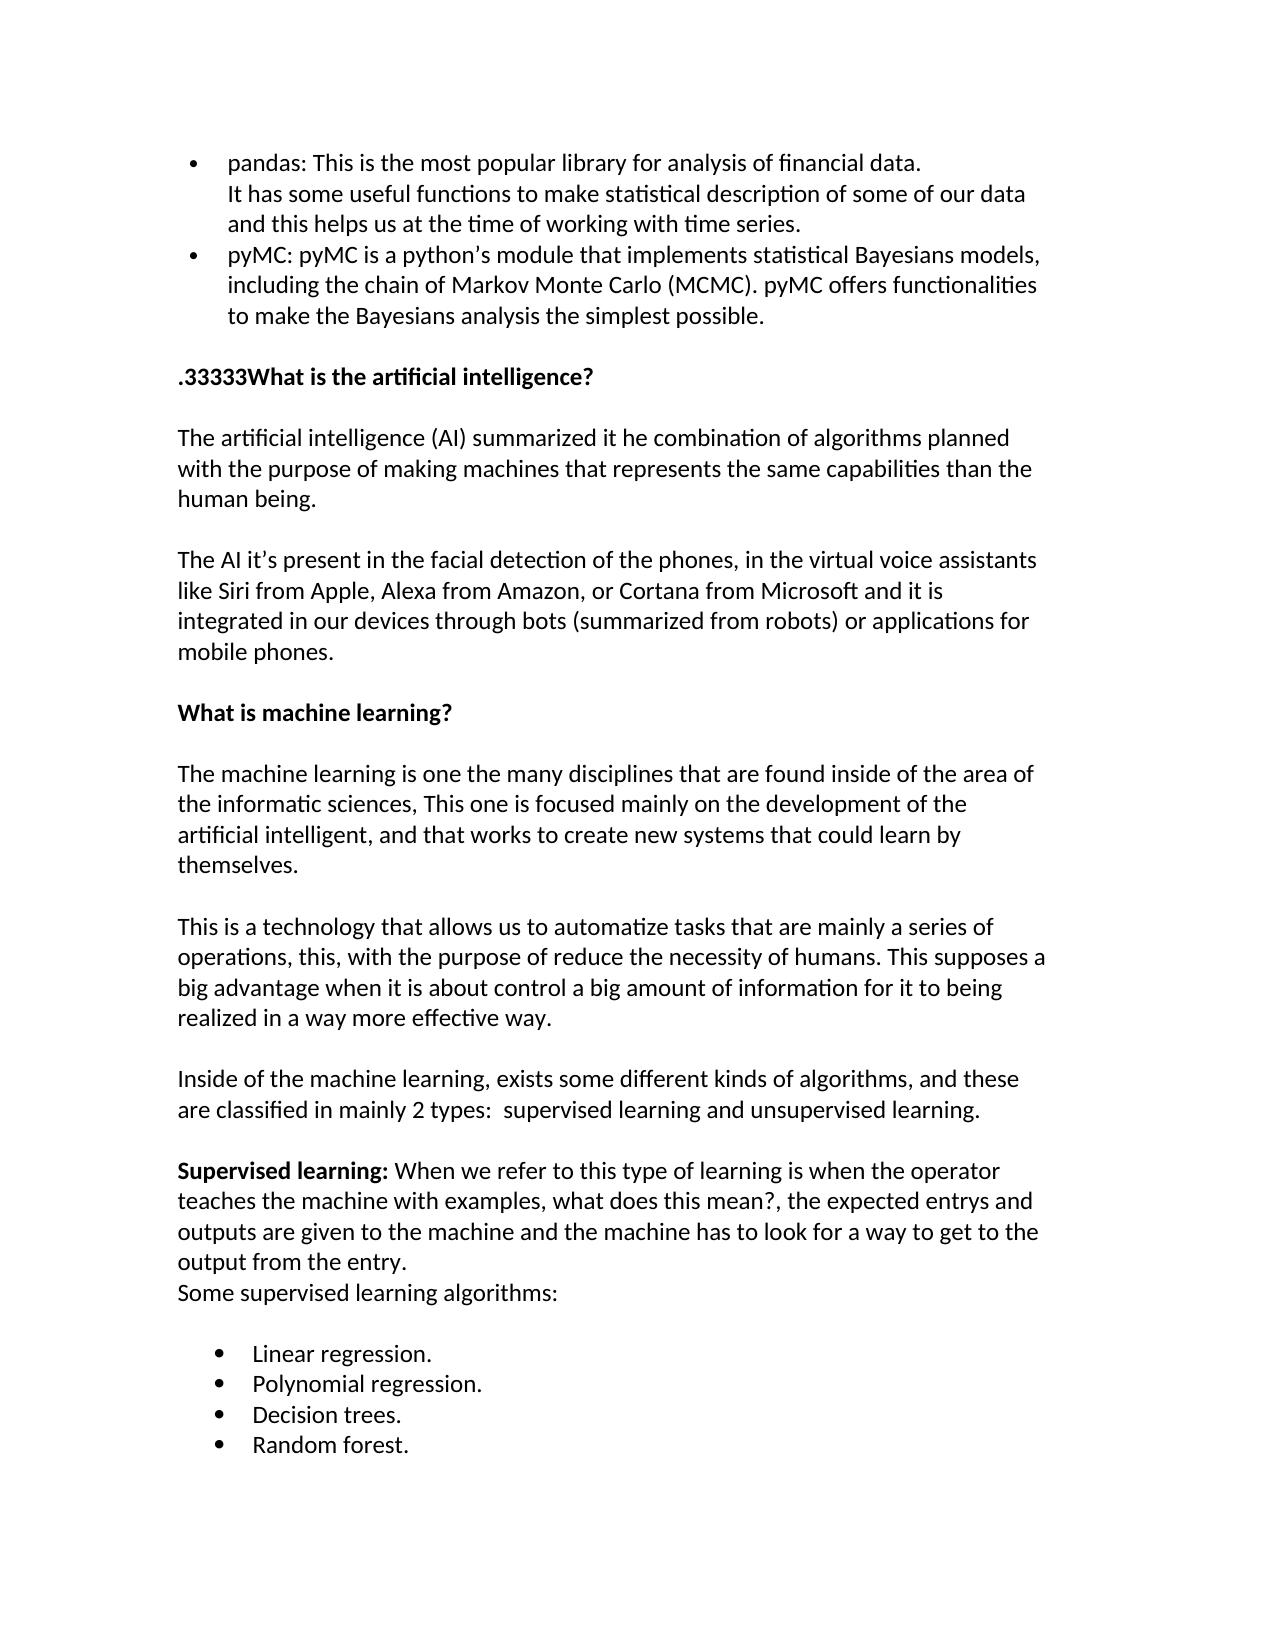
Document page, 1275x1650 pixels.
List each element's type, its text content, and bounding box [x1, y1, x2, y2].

list pyMC: pyMC is a python’s module that implements statistical Bayesians models, including the chain of Markov Monte Carlo (MCMC). pyMC offers functionalities to make the Bayesians analysis the simplest possible. [190, 239, 1048, 331]
text The artificial intelligence (AI) summarized it he combination of algorithms planned with the purpose of making machines that represents the same capabilities than the human being. [177, 422, 1048, 514]
list pandas: This is the most popular library for analysis of financial data. [190, 148, 1048, 178]
text .33333What is the artificial intelligence? [177, 361, 1048, 392]
list Random forest. [215, 1429, 1048, 1460]
list Decision trees. [215, 1399, 1048, 1429]
text The AI it’s present in the facial detection of the phones, in the virtual voice assistants like Siri from Apple, Alexa from Amazon, or Cortana from Microsoft and it is integrated in our devices through bots (summarized from robots) or applications for mobile phones. [177, 544, 1048, 666]
list Linear regression. [215, 1338, 1048, 1368]
text Supervised learning: When we refer to this type of learning is when the operator teaches the machine with examples, what does this mean?, the expected entrys and outputs are given to the machine and the machine has to look for a way to get to the output from the entry. [177, 1155, 1048, 1277]
text Inside of the machine learning, exists some different kinds of algorithms, and these are classified in mainly 2 types: supervised learning and unsupervised learning. [177, 1063, 1048, 1124]
text It has some useful functions to make statistical description of some of our data and this helps us at the time of working with time series. [227, 178, 1048, 239]
text Some supervised learning algorithms: [177, 1277, 1048, 1307]
text The machine learning is one the many disciplines that are found inside of the area of the informatic sciences, This one is focused mainly on the development of the artificial intelligent, and that works to create new systems that could learn by themselves. [177, 758, 1048, 880]
list Polynomial regression. [215, 1368, 1048, 1399]
text This is a technology that allows us to automatize tasks that are mainly a series of operations, this, with the purpose of reduce the necessity of humans. This supposes a big advantage when it is about control a big amount of information for it to being realized in a way more effective way. [177, 911, 1048, 1033]
text What is machine learning? [177, 697, 1048, 727]
